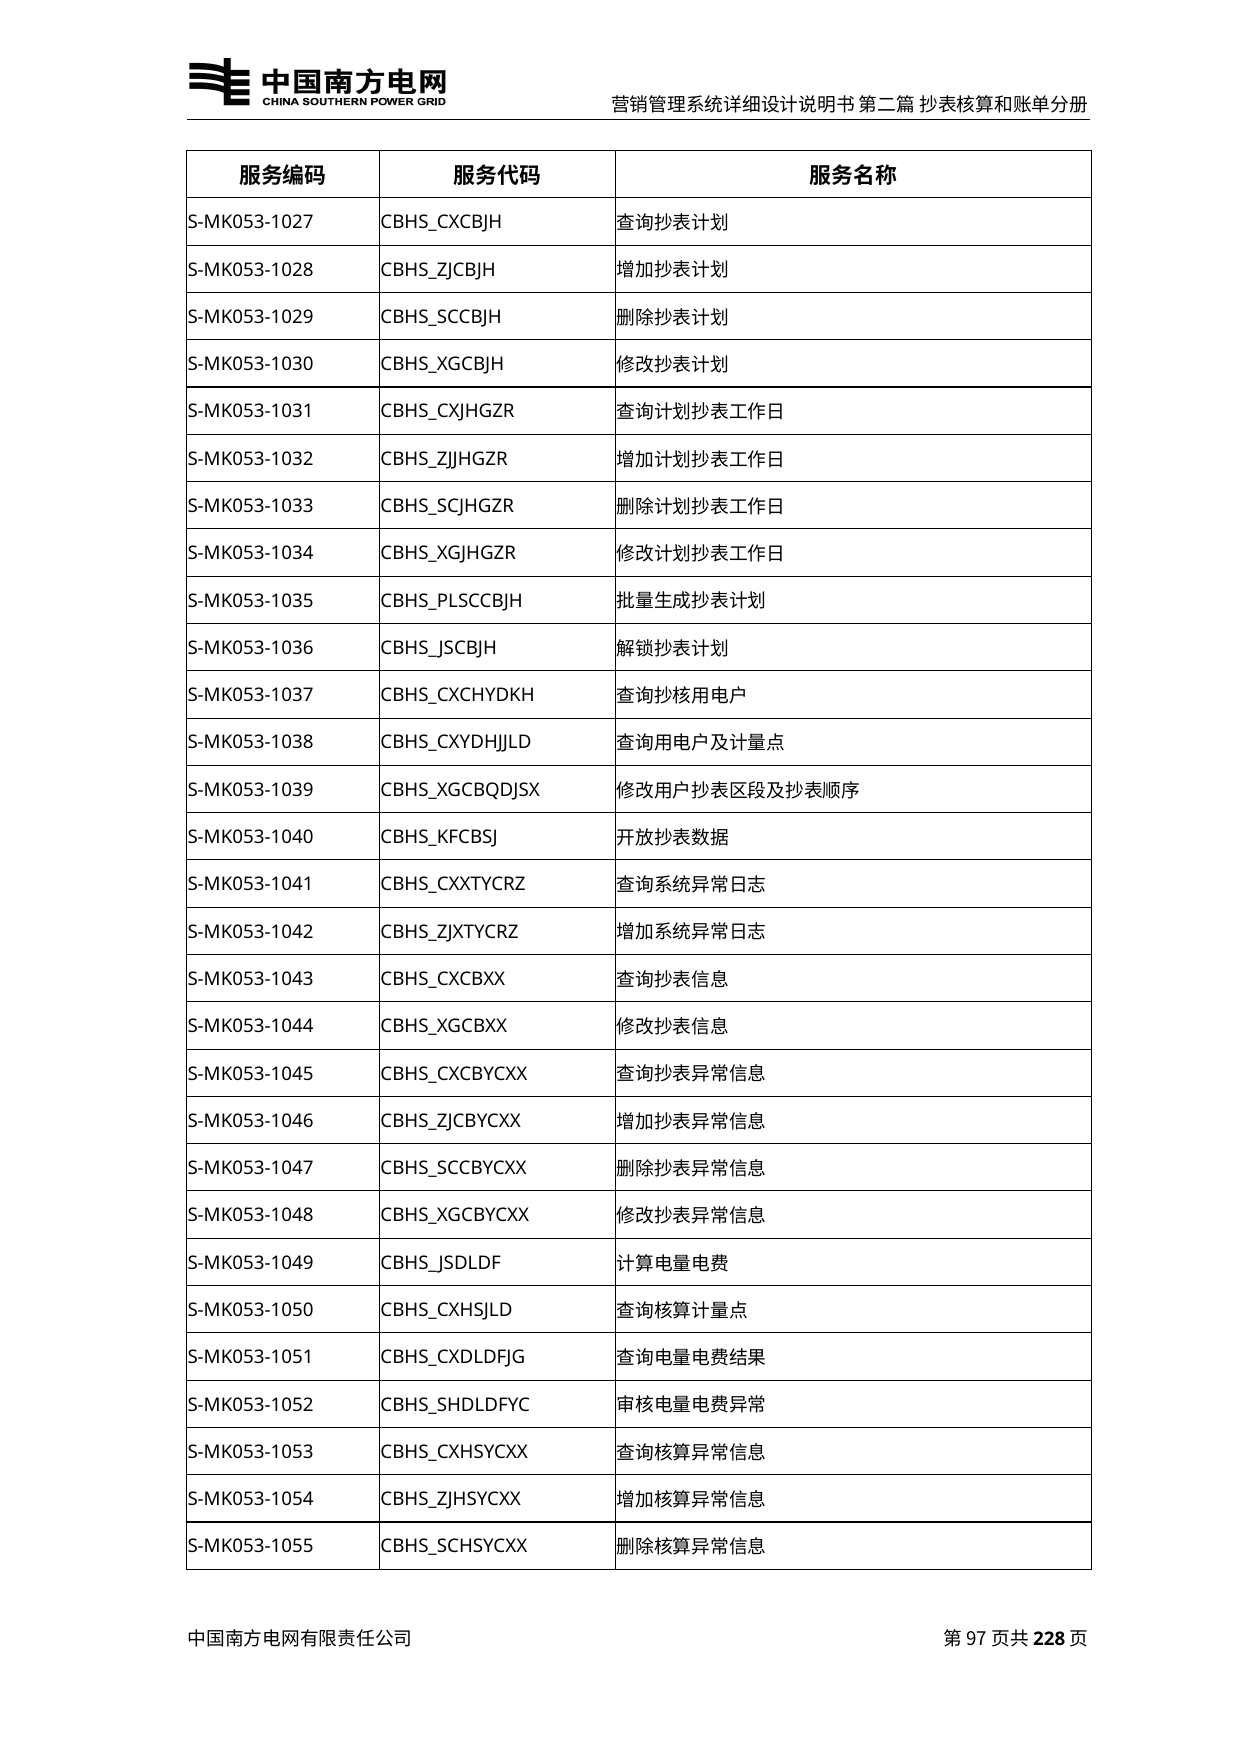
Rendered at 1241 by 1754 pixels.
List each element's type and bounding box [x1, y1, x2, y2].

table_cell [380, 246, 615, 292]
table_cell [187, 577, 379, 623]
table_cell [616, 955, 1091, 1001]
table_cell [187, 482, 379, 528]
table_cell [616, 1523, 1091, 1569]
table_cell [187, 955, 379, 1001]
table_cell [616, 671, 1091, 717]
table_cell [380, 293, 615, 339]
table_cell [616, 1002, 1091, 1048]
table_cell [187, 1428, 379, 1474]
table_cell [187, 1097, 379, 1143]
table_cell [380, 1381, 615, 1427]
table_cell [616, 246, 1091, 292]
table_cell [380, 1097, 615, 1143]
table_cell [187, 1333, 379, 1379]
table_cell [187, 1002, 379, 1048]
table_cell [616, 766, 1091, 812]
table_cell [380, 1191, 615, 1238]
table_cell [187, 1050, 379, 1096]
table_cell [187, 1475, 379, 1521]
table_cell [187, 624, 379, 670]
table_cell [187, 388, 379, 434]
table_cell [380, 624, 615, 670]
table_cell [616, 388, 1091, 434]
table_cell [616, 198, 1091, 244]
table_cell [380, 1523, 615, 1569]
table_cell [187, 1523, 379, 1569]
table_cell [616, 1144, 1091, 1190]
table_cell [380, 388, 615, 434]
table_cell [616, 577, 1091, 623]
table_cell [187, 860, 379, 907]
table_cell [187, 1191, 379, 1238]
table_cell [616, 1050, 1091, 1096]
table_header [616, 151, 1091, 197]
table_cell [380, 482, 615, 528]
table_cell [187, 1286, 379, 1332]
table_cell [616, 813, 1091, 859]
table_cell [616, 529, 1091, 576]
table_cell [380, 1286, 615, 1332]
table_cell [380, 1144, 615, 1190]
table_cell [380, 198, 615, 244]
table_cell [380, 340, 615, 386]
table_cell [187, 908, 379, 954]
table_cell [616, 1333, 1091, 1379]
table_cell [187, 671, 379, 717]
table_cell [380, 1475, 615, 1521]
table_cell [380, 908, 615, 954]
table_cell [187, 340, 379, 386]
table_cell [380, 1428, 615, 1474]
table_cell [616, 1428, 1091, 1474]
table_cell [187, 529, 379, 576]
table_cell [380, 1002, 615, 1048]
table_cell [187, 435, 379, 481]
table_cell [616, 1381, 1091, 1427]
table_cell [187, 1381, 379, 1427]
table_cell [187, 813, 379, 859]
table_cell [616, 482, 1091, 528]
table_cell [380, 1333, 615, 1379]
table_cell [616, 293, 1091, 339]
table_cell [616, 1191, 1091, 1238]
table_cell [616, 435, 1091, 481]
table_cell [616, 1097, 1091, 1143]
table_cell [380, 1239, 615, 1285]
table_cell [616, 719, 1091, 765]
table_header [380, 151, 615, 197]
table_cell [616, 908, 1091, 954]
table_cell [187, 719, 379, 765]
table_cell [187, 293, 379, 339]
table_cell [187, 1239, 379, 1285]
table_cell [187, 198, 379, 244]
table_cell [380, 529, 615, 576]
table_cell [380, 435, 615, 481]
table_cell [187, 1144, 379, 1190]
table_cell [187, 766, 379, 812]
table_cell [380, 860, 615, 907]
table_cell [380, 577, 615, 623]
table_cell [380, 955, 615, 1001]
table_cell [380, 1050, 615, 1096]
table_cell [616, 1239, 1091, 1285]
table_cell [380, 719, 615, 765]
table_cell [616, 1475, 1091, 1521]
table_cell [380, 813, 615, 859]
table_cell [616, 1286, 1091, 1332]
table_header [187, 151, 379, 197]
picture [187, 58, 474, 112]
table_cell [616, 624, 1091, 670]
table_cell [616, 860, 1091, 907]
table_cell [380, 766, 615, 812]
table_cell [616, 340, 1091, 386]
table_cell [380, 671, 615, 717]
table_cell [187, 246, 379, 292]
